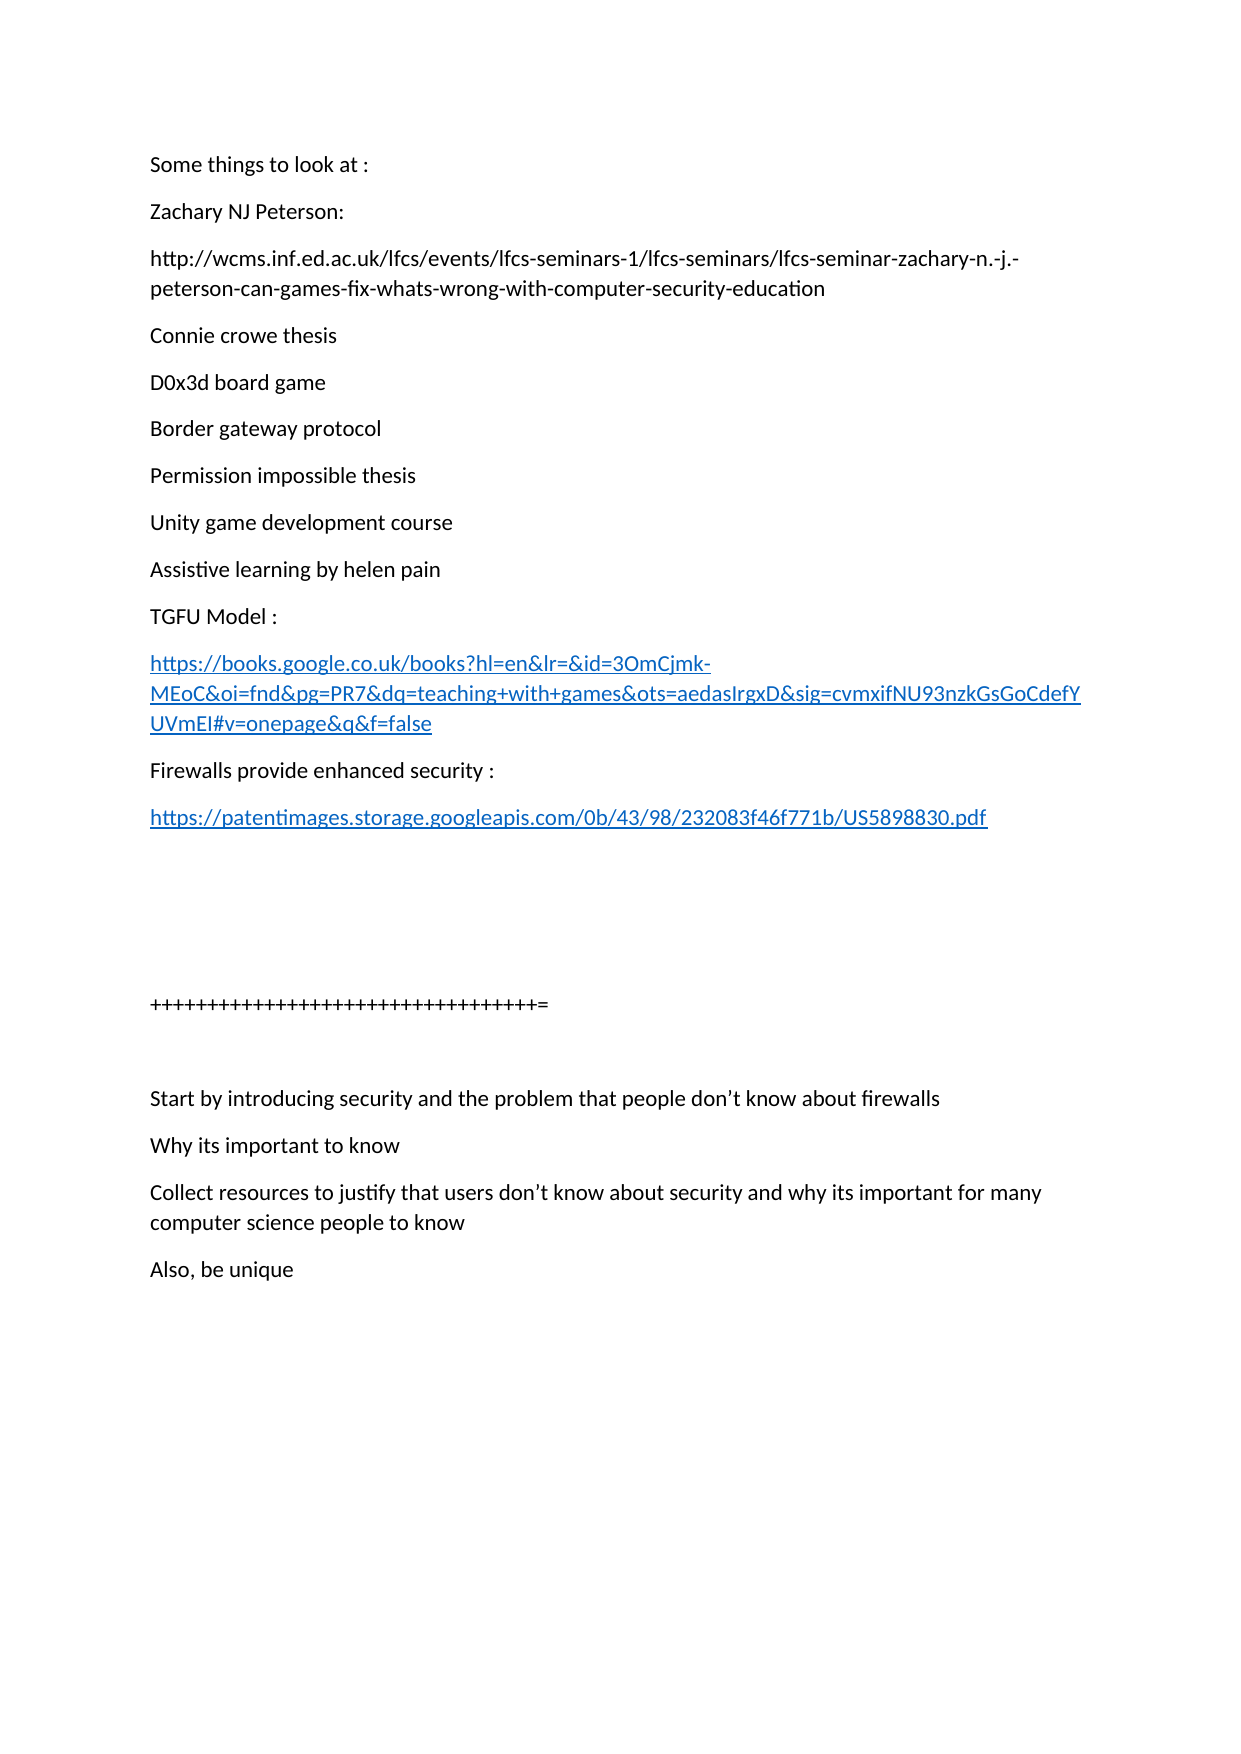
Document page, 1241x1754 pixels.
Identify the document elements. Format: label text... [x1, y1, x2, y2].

text Some things to look at : [150, 150, 1090, 178]
text Also, be unique [150, 1255, 1090, 1283]
text Start by introducing security and the problem that people don’t know about firewalls [150, 1084, 1090, 1112]
text TGFU Model : [150, 602, 1090, 630]
text Collect resources to justify that users don’t know about security and why its important for many computer science people to know [150, 1178, 1090, 1236]
text Firewalls provide enhanced security : [150, 756, 1090, 784]
text Unity game development course [150, 508, 1090, 536]
text Why its important to know [150, 1131, 1090, 1159]
text Border gateway protocol [150, 414, 1090, 443]
text Permission impossible thesis [150, 461, 1090, 489]
text Zachary NJ Peterson: [150, 197, 1090, 225]
text D0x3d board game [150, 368, 1090, 396]
text https://books.google.co.uk/books?hl=en&lr=&id=3OmCjmk-MEoC&oi=fnd&pg=PR7&dq=teaching+with+games&ots=aedasIrgxD&sig=cvmxifNU93nzkGsGoCdefYUVmEI#v=onepage&q&f=false [150, 649, 1090, 737]
text https://patentimages.storage.googleapis.com/0b/43/98/232083f46f771b/US5898830.pdf [150, 803, 1090, 831]
text ++++++++++++++++++++++++++++++++++= [150, 991, 1090, 1019]
text Connie crowe thesis [150, 321, 1090, 349]
text Assistive learning by helen pain [150, 555, 1090, 583]
text http://wcms.inf.ed.ac.uk/lfcs/events/lfcs-seminars-1/lfcs-seminars/lfcs-seminar-zachary-n.-j.-peterson-can-games-fix-whats-wrong-with-computer-security-education [150, 244, 1090, 302]
